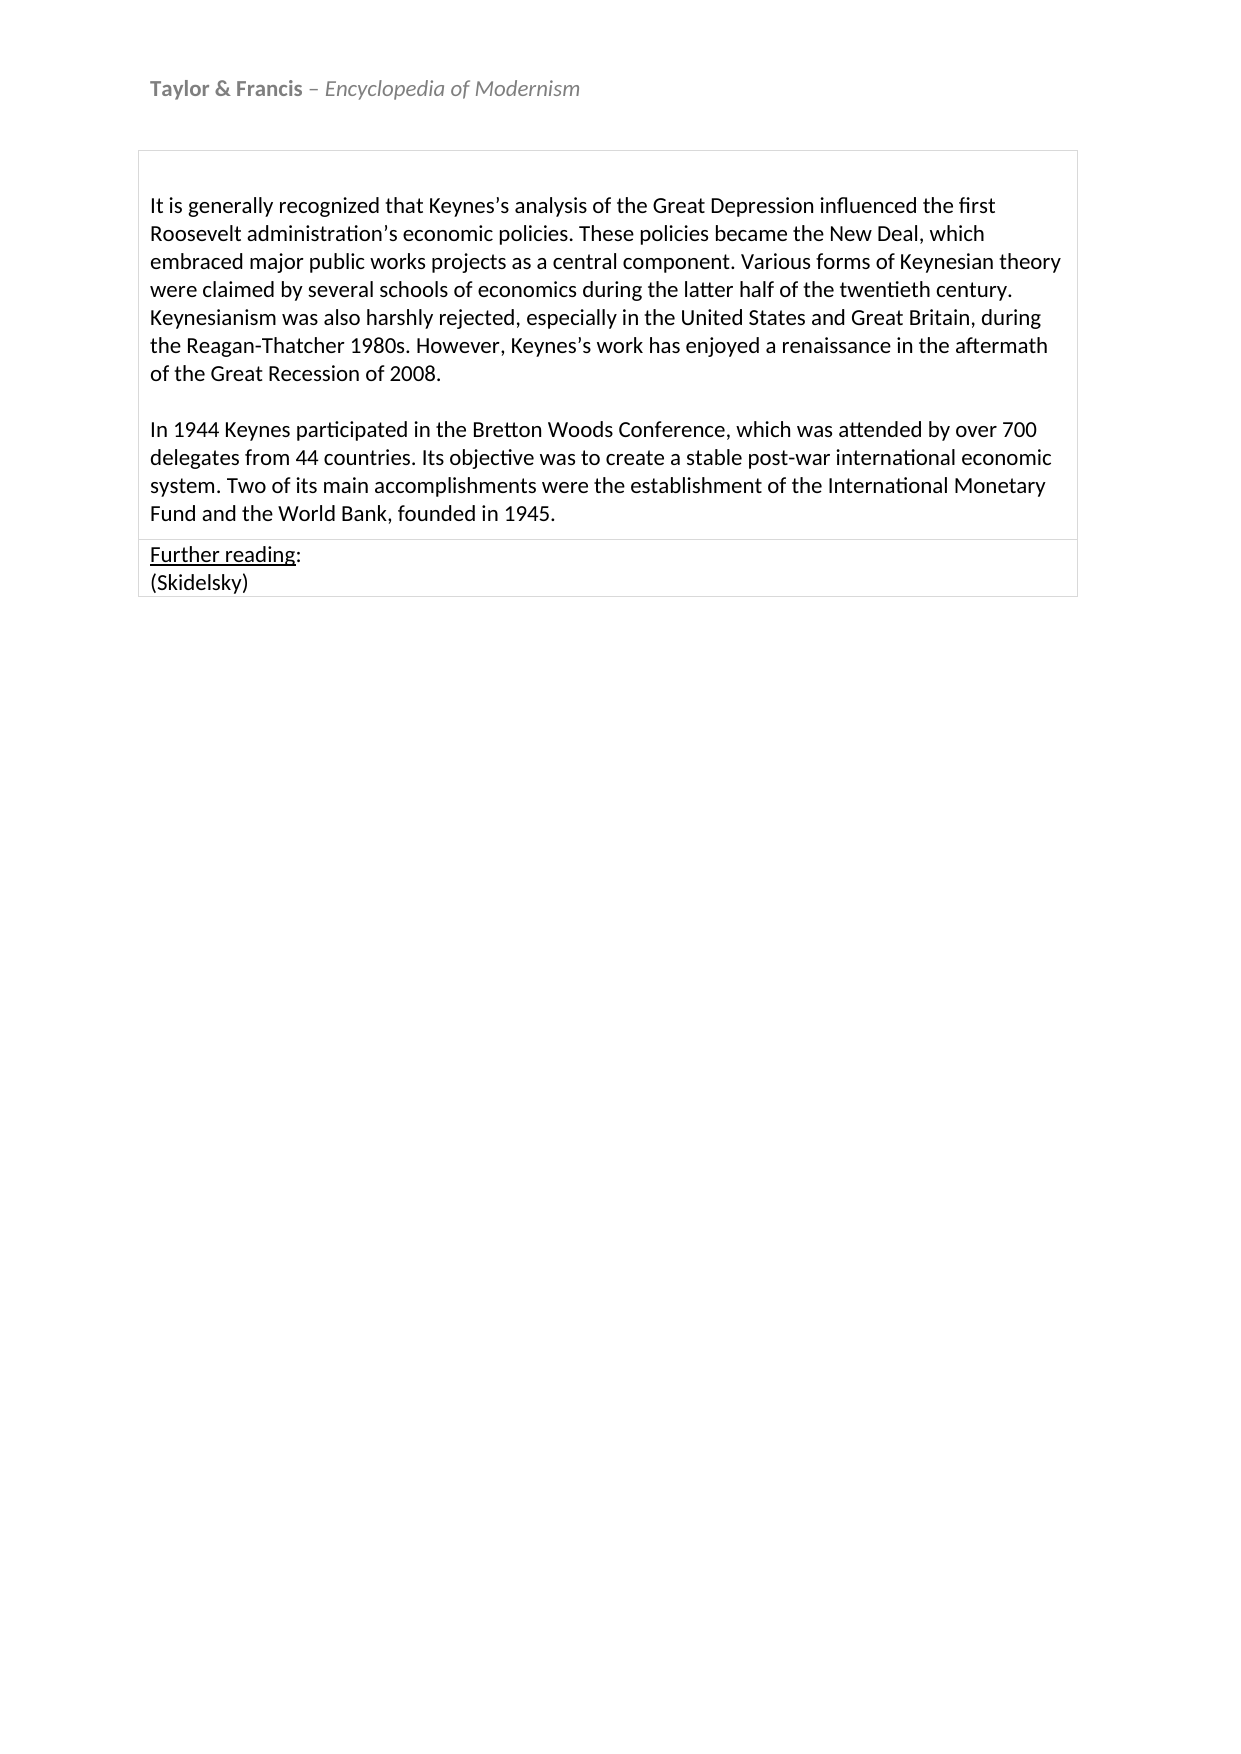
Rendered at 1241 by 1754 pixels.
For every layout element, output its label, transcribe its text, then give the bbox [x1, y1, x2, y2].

table_cell Further reading: [139, 540, 1077, 596]
